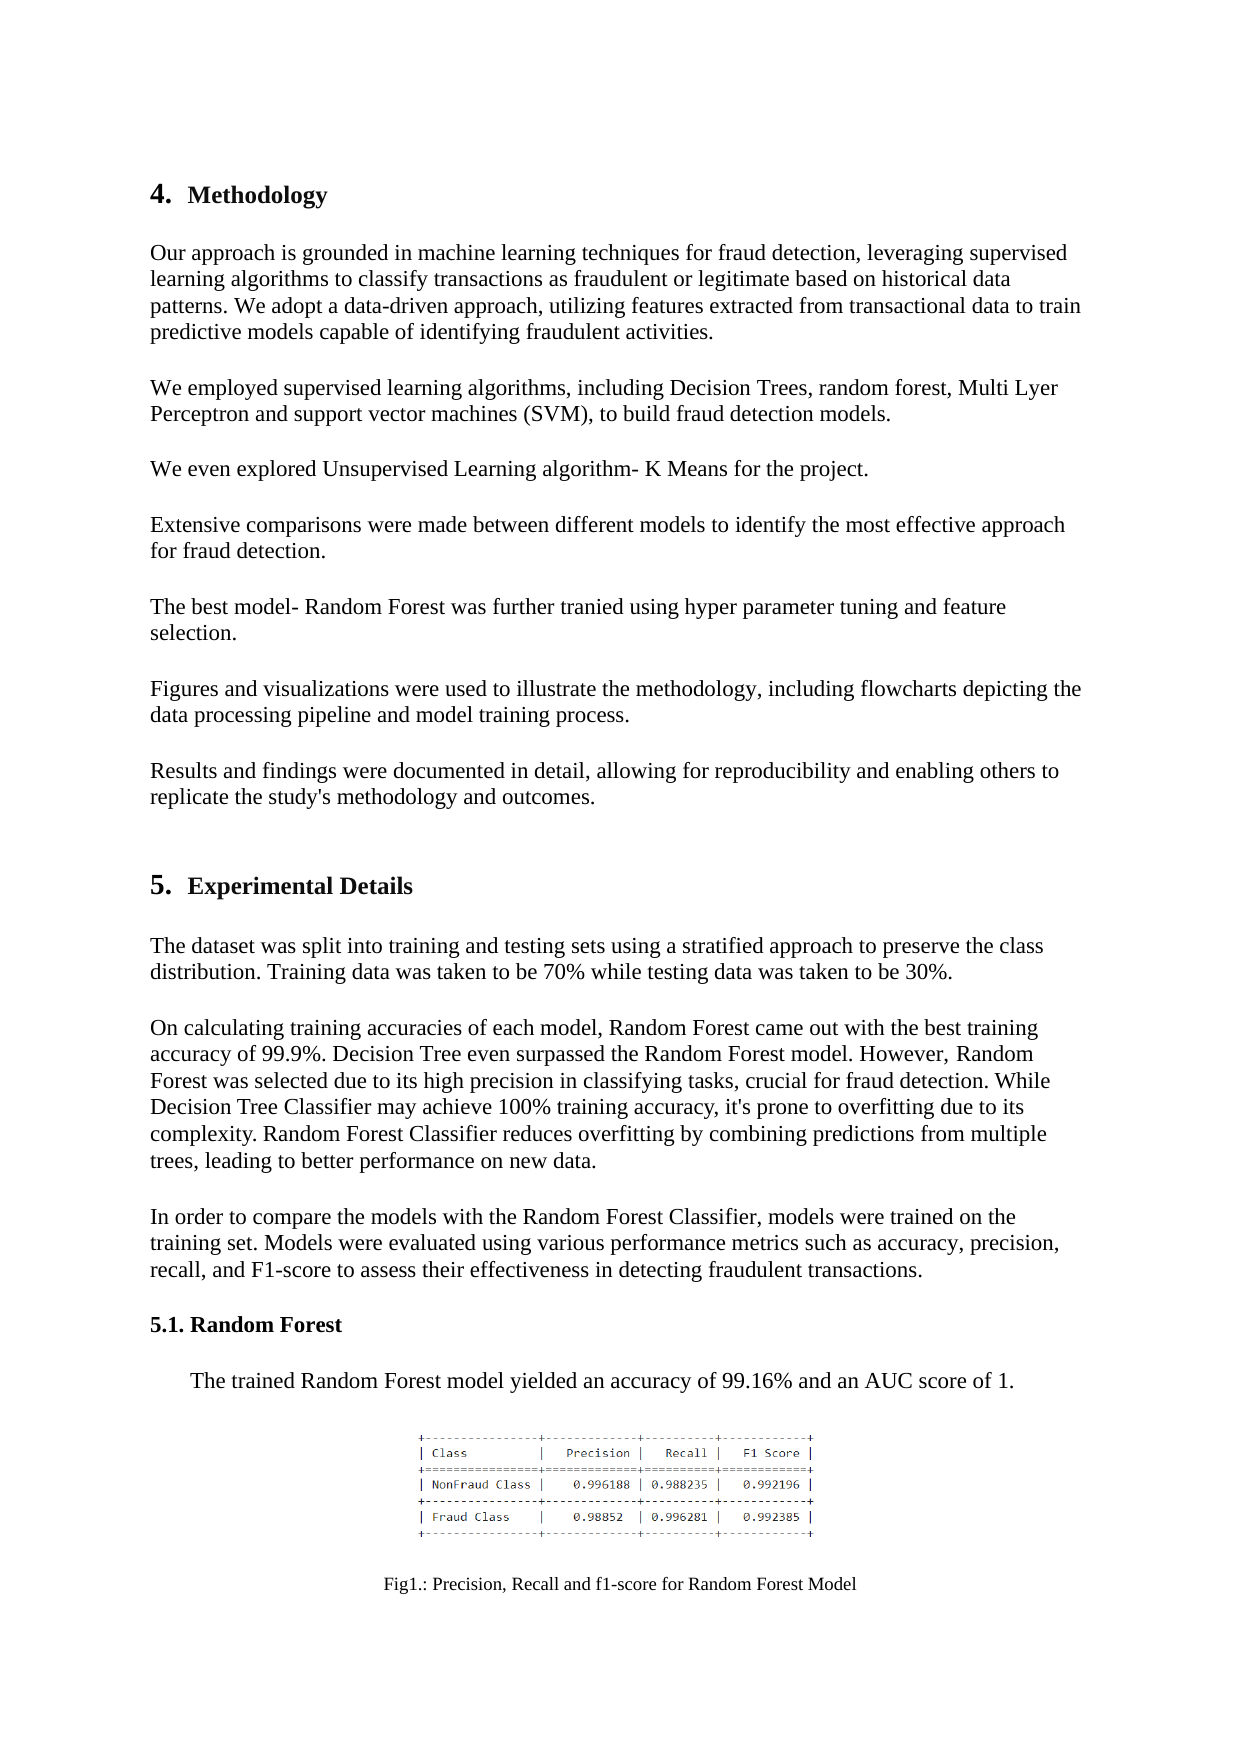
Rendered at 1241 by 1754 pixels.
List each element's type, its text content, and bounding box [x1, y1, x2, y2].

text Results and findings were documented in detail, allowing for reproducibility and enabling others to replicate the study's methodology and outcomes. [150, 757, 1090, 809]
list The trained Random Forest model yielded an accuracy of 99.16% and an AUC score of 1. [190, 1367, 1090, 1393]
text In order to compare the models with the Random Forest Classifier, models were trained on the training set. Models were evaluated using various performance metrics such as accuracy, precision, recall, and F1-score to assess their effectiveness in detecting fraudulent transactions. [150, 1203, 1090, 1282]
text On calculating training accuracies of each model, Random Forest came out with the best training accuracy of 99.9%. Decision Tree even surpassed the Random Forest model. However, Random Forest was selected due to its high precision in classifying tasks, crucial for fraud detection. While Decision Tree Classifier may achieve 100% training accuracy, it's prone to overfitting due to its complexity. Random Forest Classifier reduces overfitting by combining predictions from multiple trees, leading to better performance on new data. [150, 1014, 1090, 1174]
text Our approach is grounded in machine learning techniques for fraud detection, leveraging supervised learning algorithms to classify transactions as fraudulent or legitimate based on historical data patterns. We adopt a data-driven approach, utilizing features extracted from transactional data to train predictive models capable of identifying fraudulent activities. [150, 239, 1090, 344]
text We employed supervised learning algorithms, including Decision Trees, random forest, Multi Lyer Perceptron and support vector machines (SVM), to build fraud detection models. [150, 374, 1090, 426]
text Figures and visualizations were used to illustrate the methodology, including flowcharts depicting the data processing pipeline and model training process. [150, 675, 1090, 727]
list Experimental Details [150, 867, 1090, 901]
text We even explored Unsupervised Learning algorithm- K Means for the project. [150, 456, 1090, 482]
text Fig1.: Precision, Recall and f1-score for Random Forest Model [150, 1573, 1090, 1595]
list Methodology [150, 176, 1090, 210]
text The best model- Random Forest was further tranied using hyper parameter tuning and feature selection. [150, 593, 1090, 646]
picture [411, 1422, 830, 1544]
text Extensive comparisons were made between different models to identify the most effective approach for fraud detection. [150, 511, 1090, 564]
text 5.1. Random Forest [150, 1311, 1090, 1337]
text The dataset was split into training and testing sets using a stratified approach to preserve the class distribution. Training data was taken to be 70% while testing data was taken to be 30%. [150, 932, 1090, 985]
